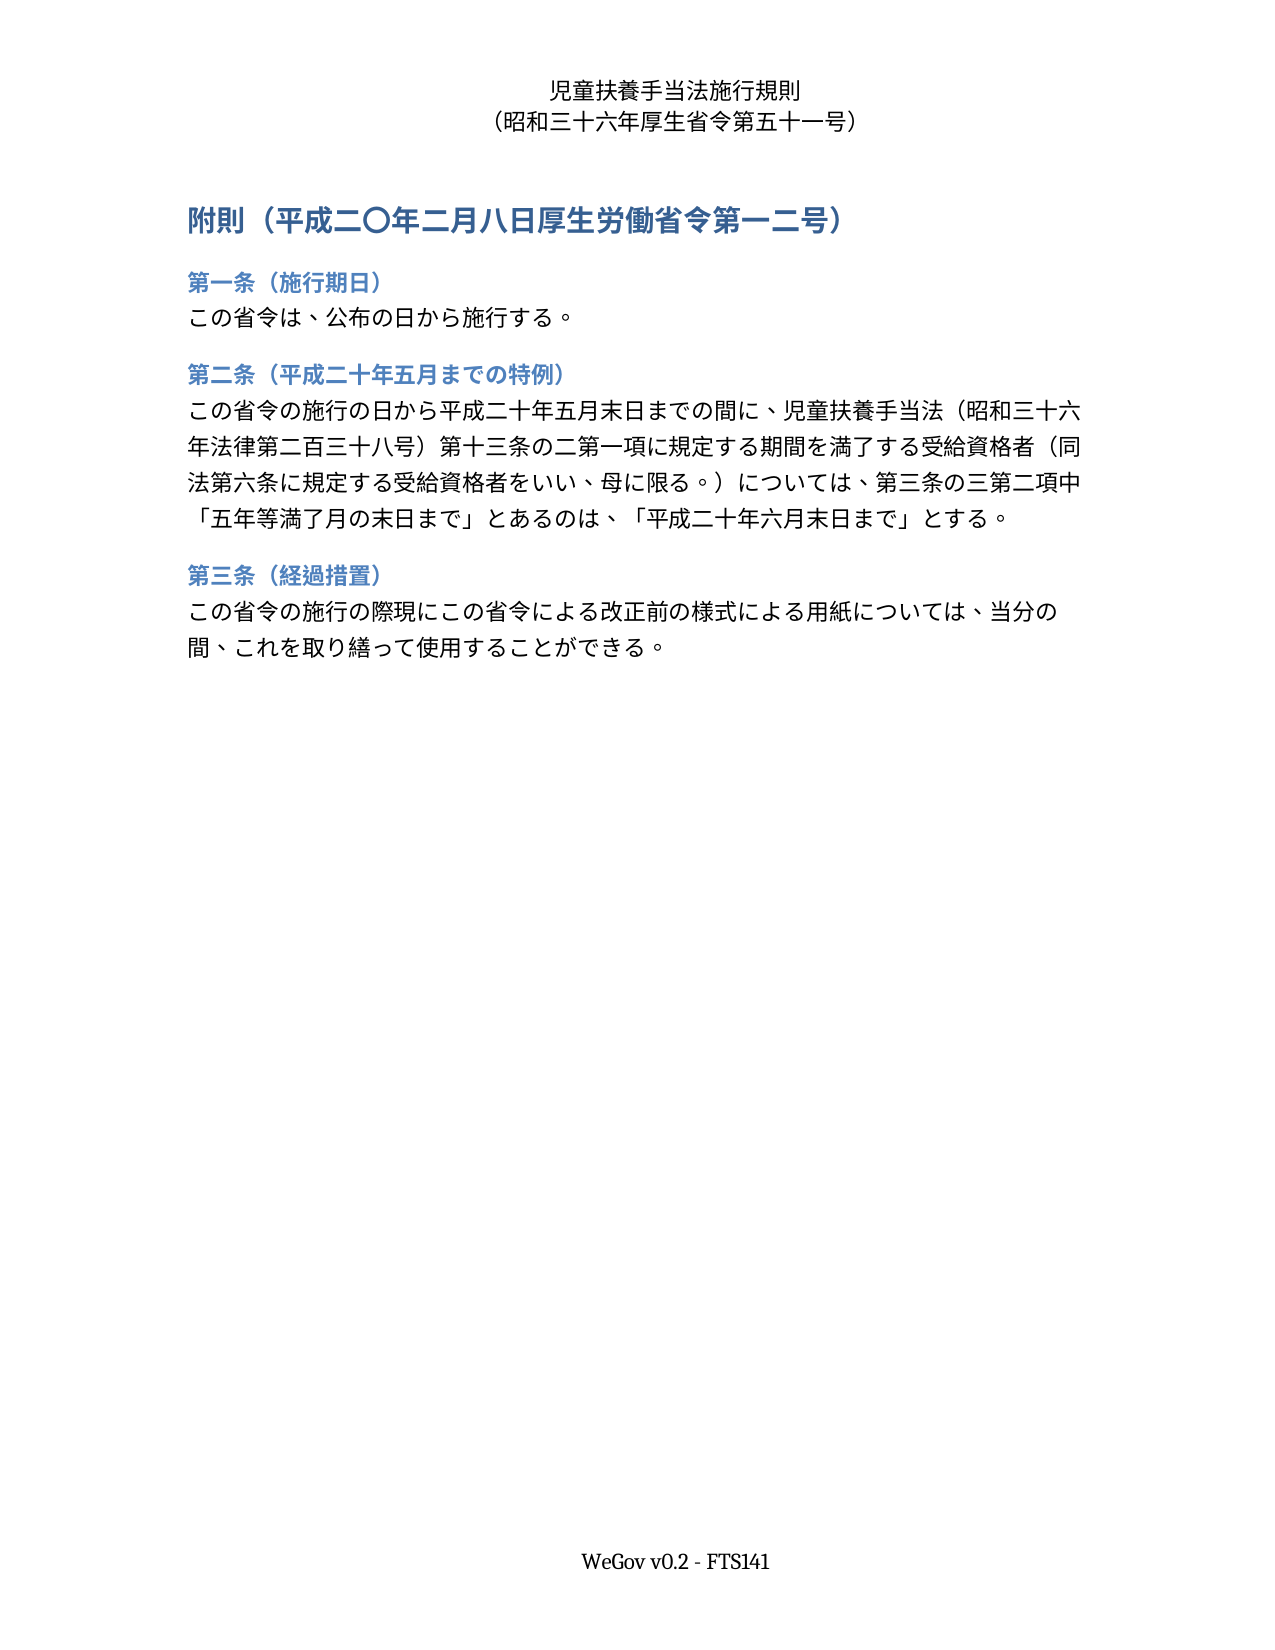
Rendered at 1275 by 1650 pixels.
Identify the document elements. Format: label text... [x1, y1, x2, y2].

subtitle 第一条（施行期日） [187, 266, 1087, 298]
subtitle 附則（平成二〇年二月八日厚生労働省令第一二号） [187, 200, 1087, 240]
text この省令の施行の日から平成二十年五月末日までの間に、児童扶養手当法（昭和三十六年法律第二百三十八号）第十三条の二第一項に規定する期間を満了する受給資格者（同法第六条に規定する受給資格者をいい、母に限る。）については、第三条の三第二項中「五年等満了月の末日まで」とあるのは、「平成二十年六月末日まで」とする。 [187, 395, 1087, 534]
text この省令は、公布の日から施行する。 [187, 302, 1087, 334]
subtitle 第三条（経過措置） [187, 560, 1087, 591]
subtitle 第二条（平成二十年五月までの特例） [187, 359, 1087, 390]
text この省令の施行の際現にこの省令による改正前の様式による用紙については、当分の間、これを取り繕って使用することができる。 [187, 596, 1087, 663]
